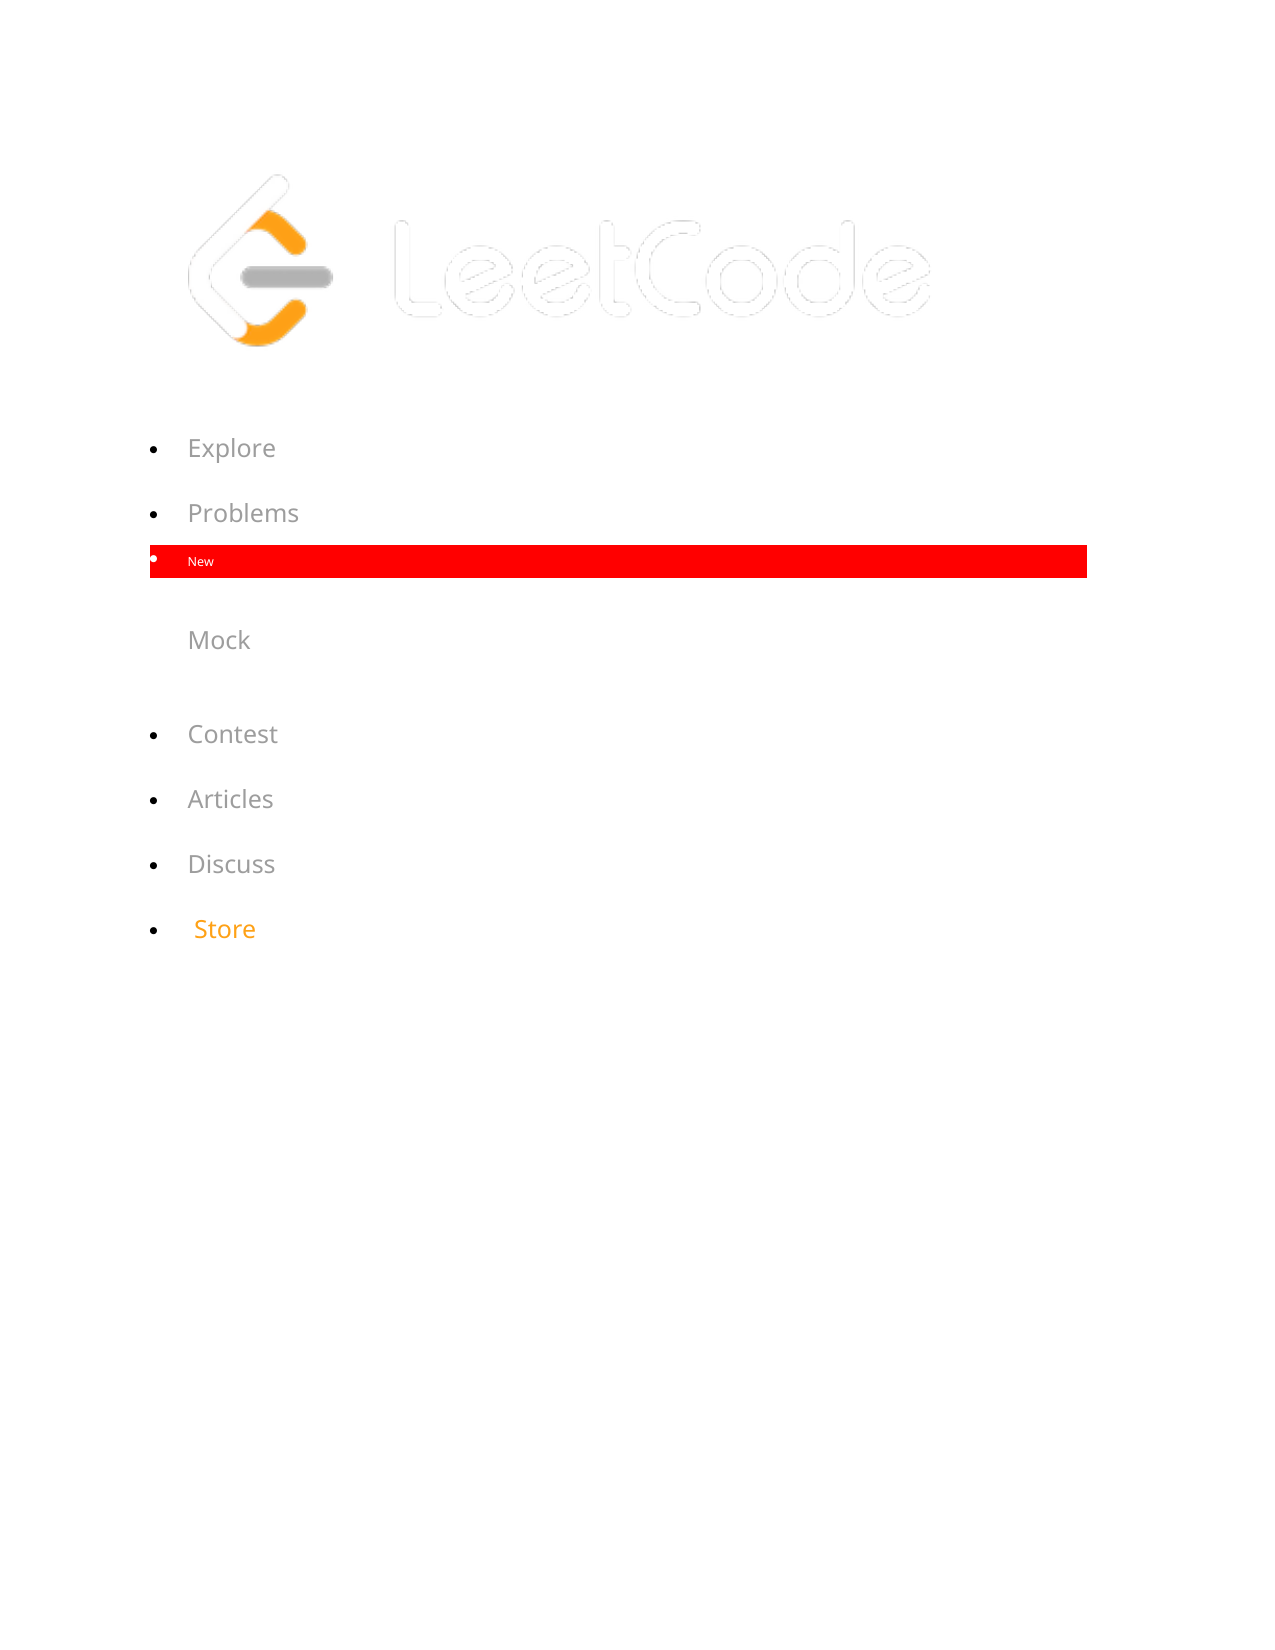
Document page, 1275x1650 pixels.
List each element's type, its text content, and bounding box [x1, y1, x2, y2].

list Contest [150, 701, 1087, 766]
list Problems [150, 480, 1087, 545]
list New [150, 545, 1087, 578]
list Explore [150, 415, 1087, 480]
list Store [150, 896, 1087, 961]
text Mock [187, 607, 1087, 672]
list Articles [150, 766, 1087, 831]
list Discuss [150, 831, 1087, 896]
picture [187, 163, 932, 382]
